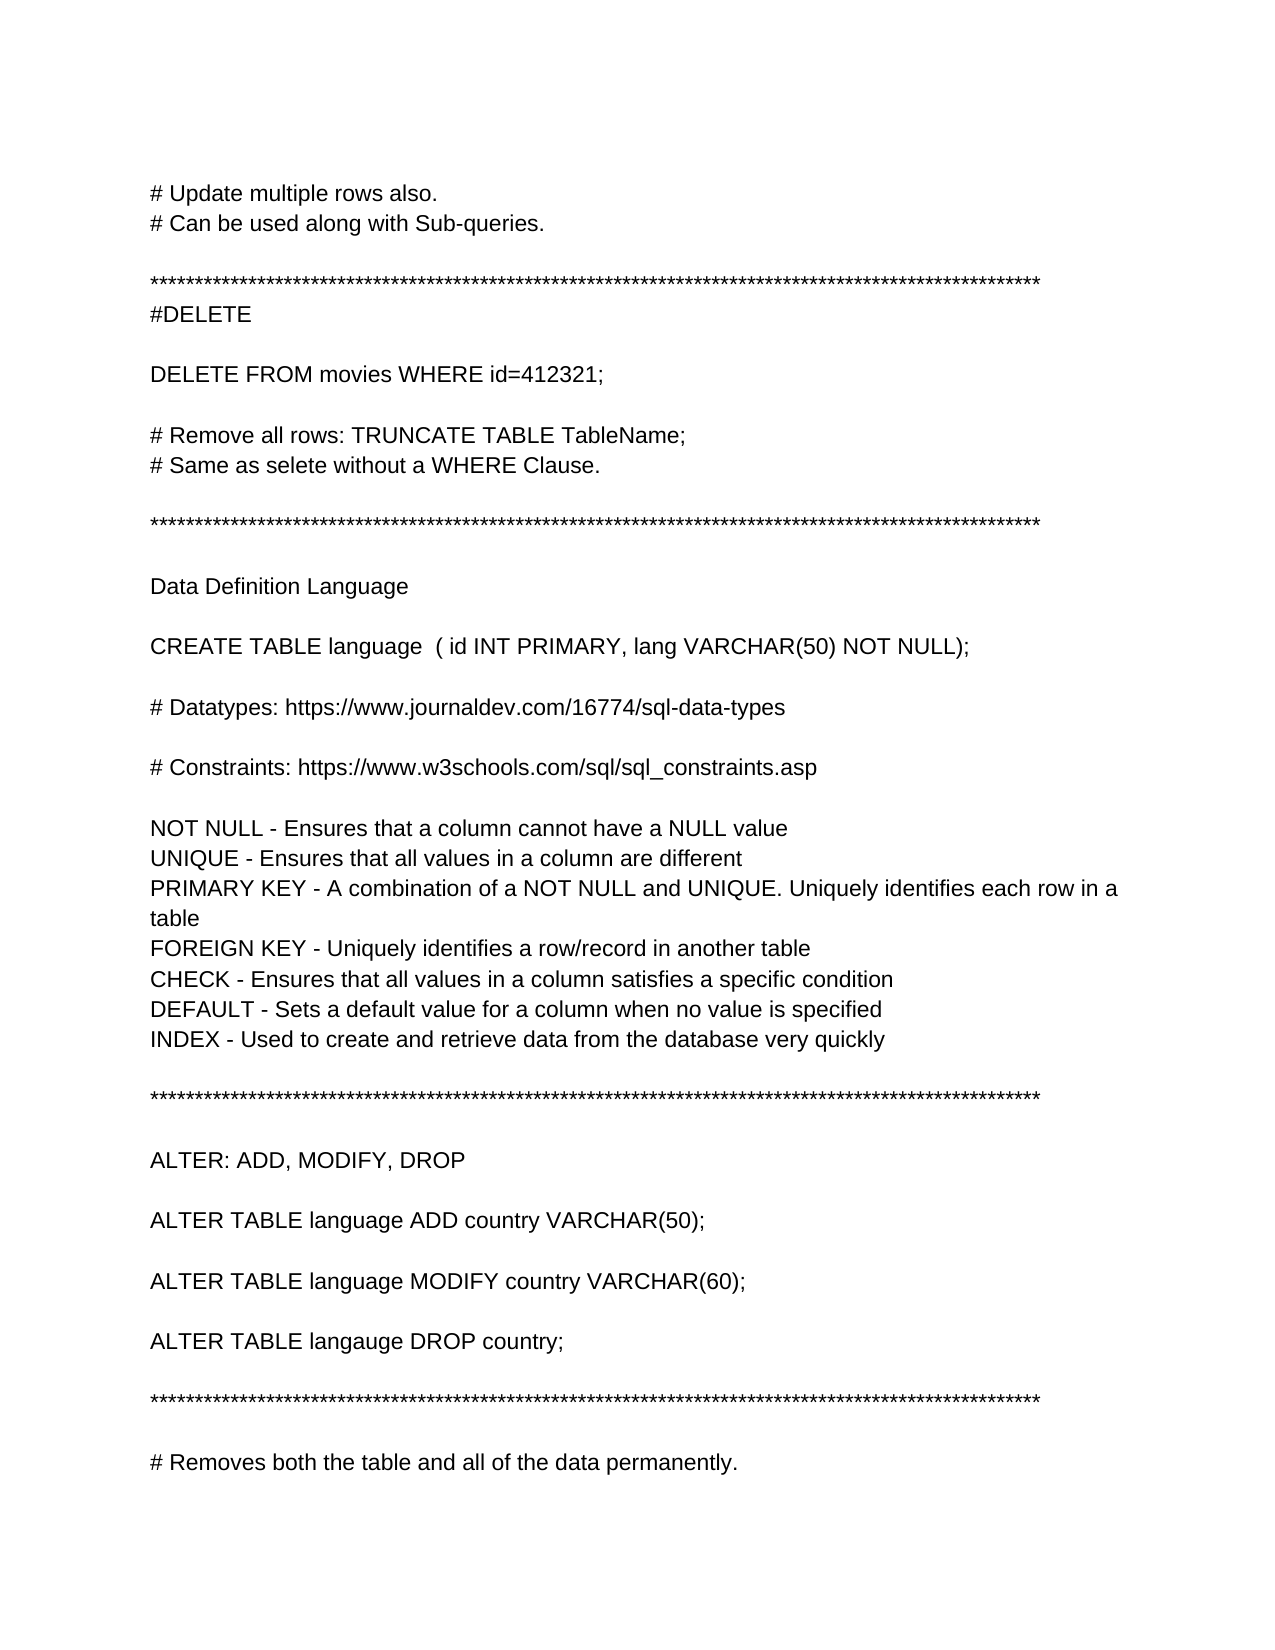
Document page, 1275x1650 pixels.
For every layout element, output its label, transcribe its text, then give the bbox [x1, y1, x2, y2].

text INDEX - Used to create and retrieve data from the database very quickly [150, 1026, 1125, 1052]
text # Same as selete without a WHERE Clause. [150, 452, 1125, 478]
text ALTER TABLE language MODIFY country VARCHAR(60); [150, 1268, 1125, 1294]
text # Constraints: https://www.w3schools.com/sql/sql_constraints.asp [150, 754, 1125, 781]
text **************************************************************************************************** [150, 512, 1125, 539]
text PRIMARY KEY - A combination of a NOT NULL and UNIQUE. Uniquely identifies each row in a table [150, 875, 1125, 932]
text ALTER: ADD, MODIFY, DROP [150, 1147, 1125, 1173]
text ALTER TABLE langauge DROP country; [150, 1328, 1125, 1354]
text # Datatypes: https://www.journaldev.com/16774/sql-data-types [150, 694, 1125, 720]
text ALTER TABLE language ADD country VARCHAR(50); [150, 1207, 1125, 1234]
text DELETE FROM movies WHERE id=412321; [150, 361, 1125, 388]
text DEFAULT - Sets a default value for a column when no value is specified [150, 996, 1125, 1022]
text # Removes both the table and all of the data permanently. [150, 1449, 1125, 1475]
text UNIQUE - Ensures that all values in a column are different [150, 845, 1125, 871]
text # Can be used along with Sub-queries. [150, 210, 1125, 237]
text **************************************************************************************************** [150, 1086, 1125, 1113]
text FOREIGN KEY - Uniquely identifies a row/record in another table [150, 935, 1125, 962]
text NOT NULL - Ensures that a column cannot have a NULL value [150, 814, 1125, 841]
text # Remove all rows: TRUNCATE TABLE TableName; [150, 422, 1125, 448]
text #DELETE [150, 301, 1125, 327]
text # Update multiple rows also. [150, 180, 1125, 207]
text CHECK - Ensures that all values in a column satisfies a specific condition [150, 966, 1125, 992]
text **************************************************************************************************** [150, 1388, 1125, 1415]
text Data Definition Language [150, 573, 1125, 599]
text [150, 271, 1125, 297]
text CREATE TABLE language ( id INT PRIMARY, lang VARCHAR(50) NOT NULL); [150, 633, 1125, 660]
